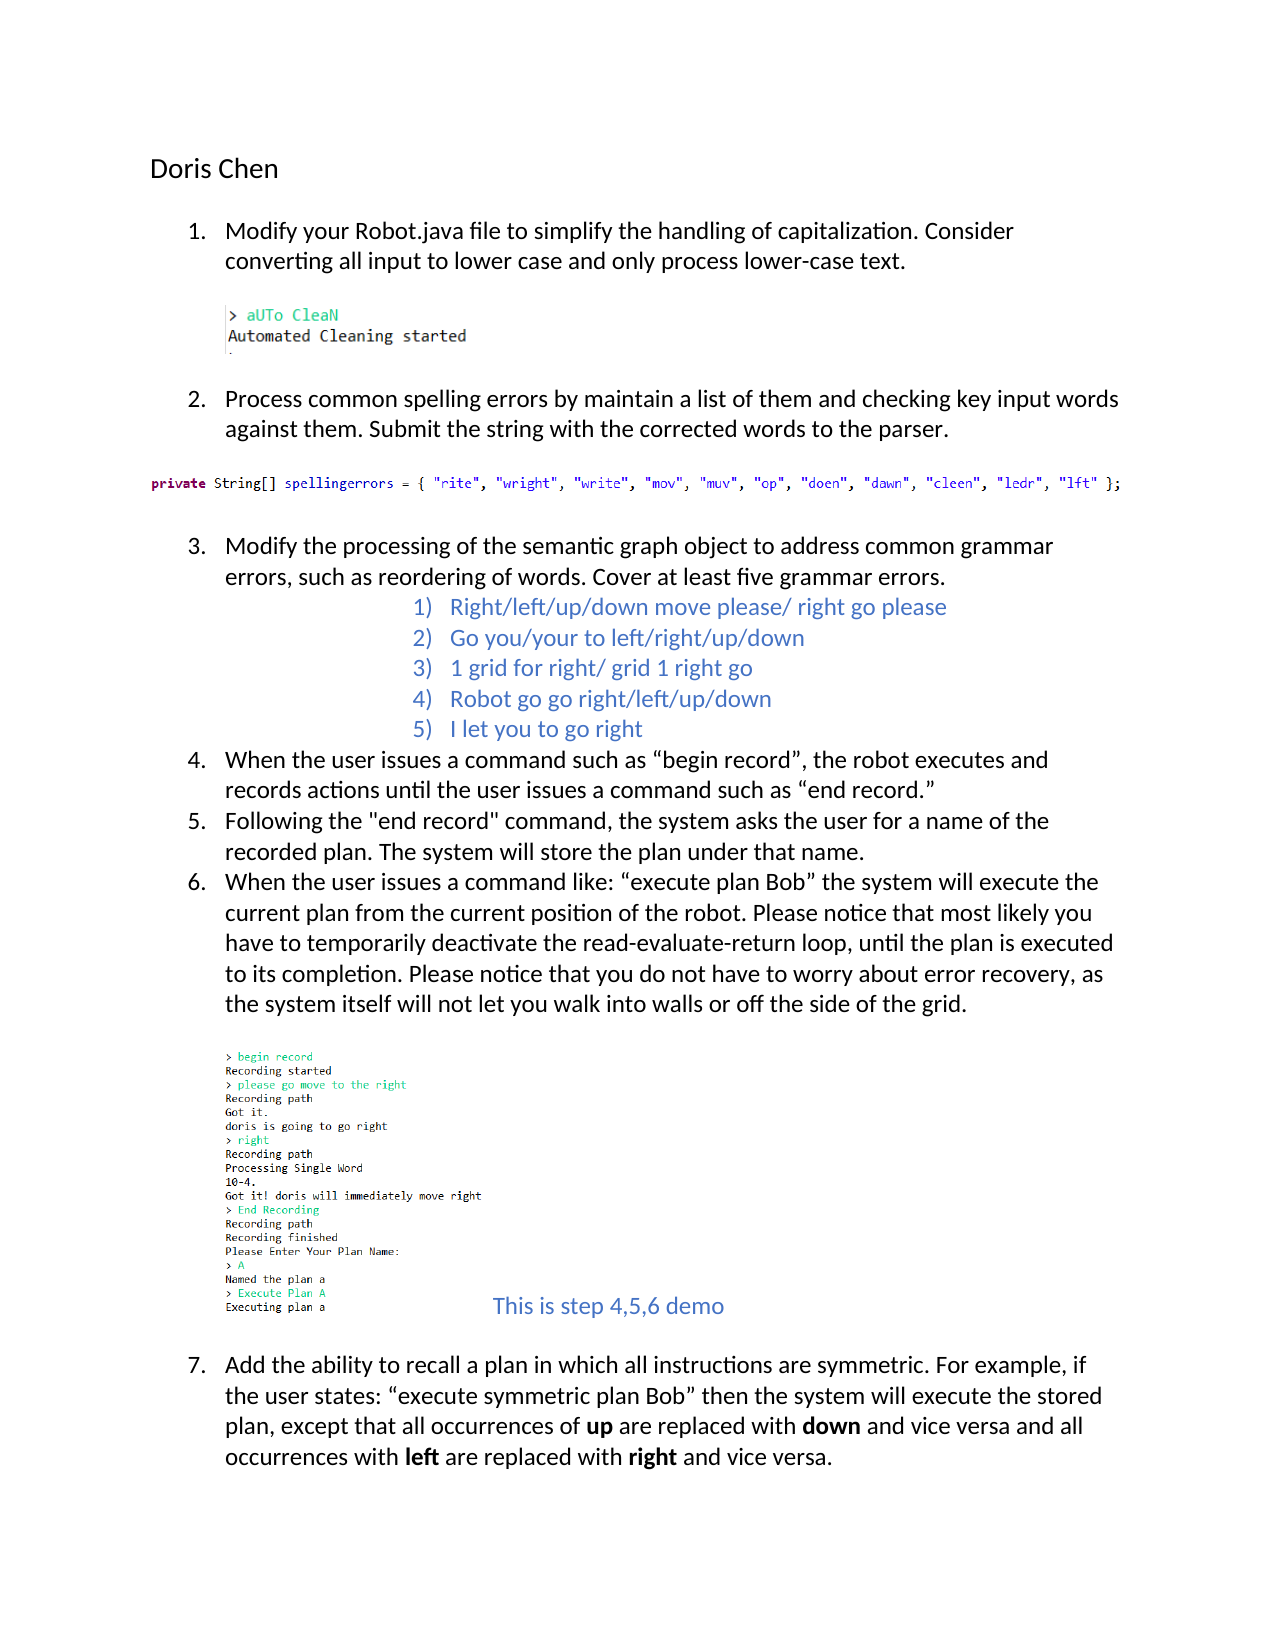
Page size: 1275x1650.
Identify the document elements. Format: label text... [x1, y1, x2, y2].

list Right/left/up/down move please/ right go please [412, 591, 1125, 622]
list When the user issues a command like: “execute plan Bob” the system will execute the current plan from the current position of the robot. Please notice that most likely you have to temporarily deactivate the read-evaluate-return loop, until the plan is executed to its completion. Please notice that you do not have to worry about error recovery, as the system itself will not let you walk into walls or off the side of the grid. [187, 866, 1125, 1019]
list Go you/your to left/right/up/down [412, 622, 1125, 652]
list 1 grid for right/ grid 1 right go [412, 652, 1125, 683]
list Following the "end record" command, the system asks the user for a name of the recorded plan. The system will store the plan under that name. [187, 805, 1125, 866]
list When the user issues a command such as “begin record”, the robot executes and records actions until the user issues a command such as “end record.” [187, 744, 1125, 805]
list Modify the processing of the semantic graph object to address common grammar errors, such as reordering of words. Cover at least five grammar errors. [187, 530, 1125, 591]
list Modify your Robot.java file to simplify the handling of capitalization. Consider converting all input to lower case and only process lower-case text. [187, 215, 1125, 276]
list Add the ability to recall a plan in which all instructions are symmetric. For example, if the user states: “execute symmetric plan Bob” then the system will execute the stored plan, except that all occurrences of up are replaced with down and vice versa and all occurrences with left are replaced with right and vice versa. [187, 1349, 1125, 1472]
picture [150, 473, 1125, 494]
list I let you to go right [412, 713, 1125, 744]
list Process common spelling errors by maintain a list of them and checking key input words against them. Submit the string with the corrected words to the parser. [187, 383, 1125, 444]
list Robot go go right/left/up/down [412, 683, 1125, 713]
picture [225, 1047, 493, 1314]
picture [225, 305, 491, 354]
text Doris Chen [150, 150, 1125, 186]
